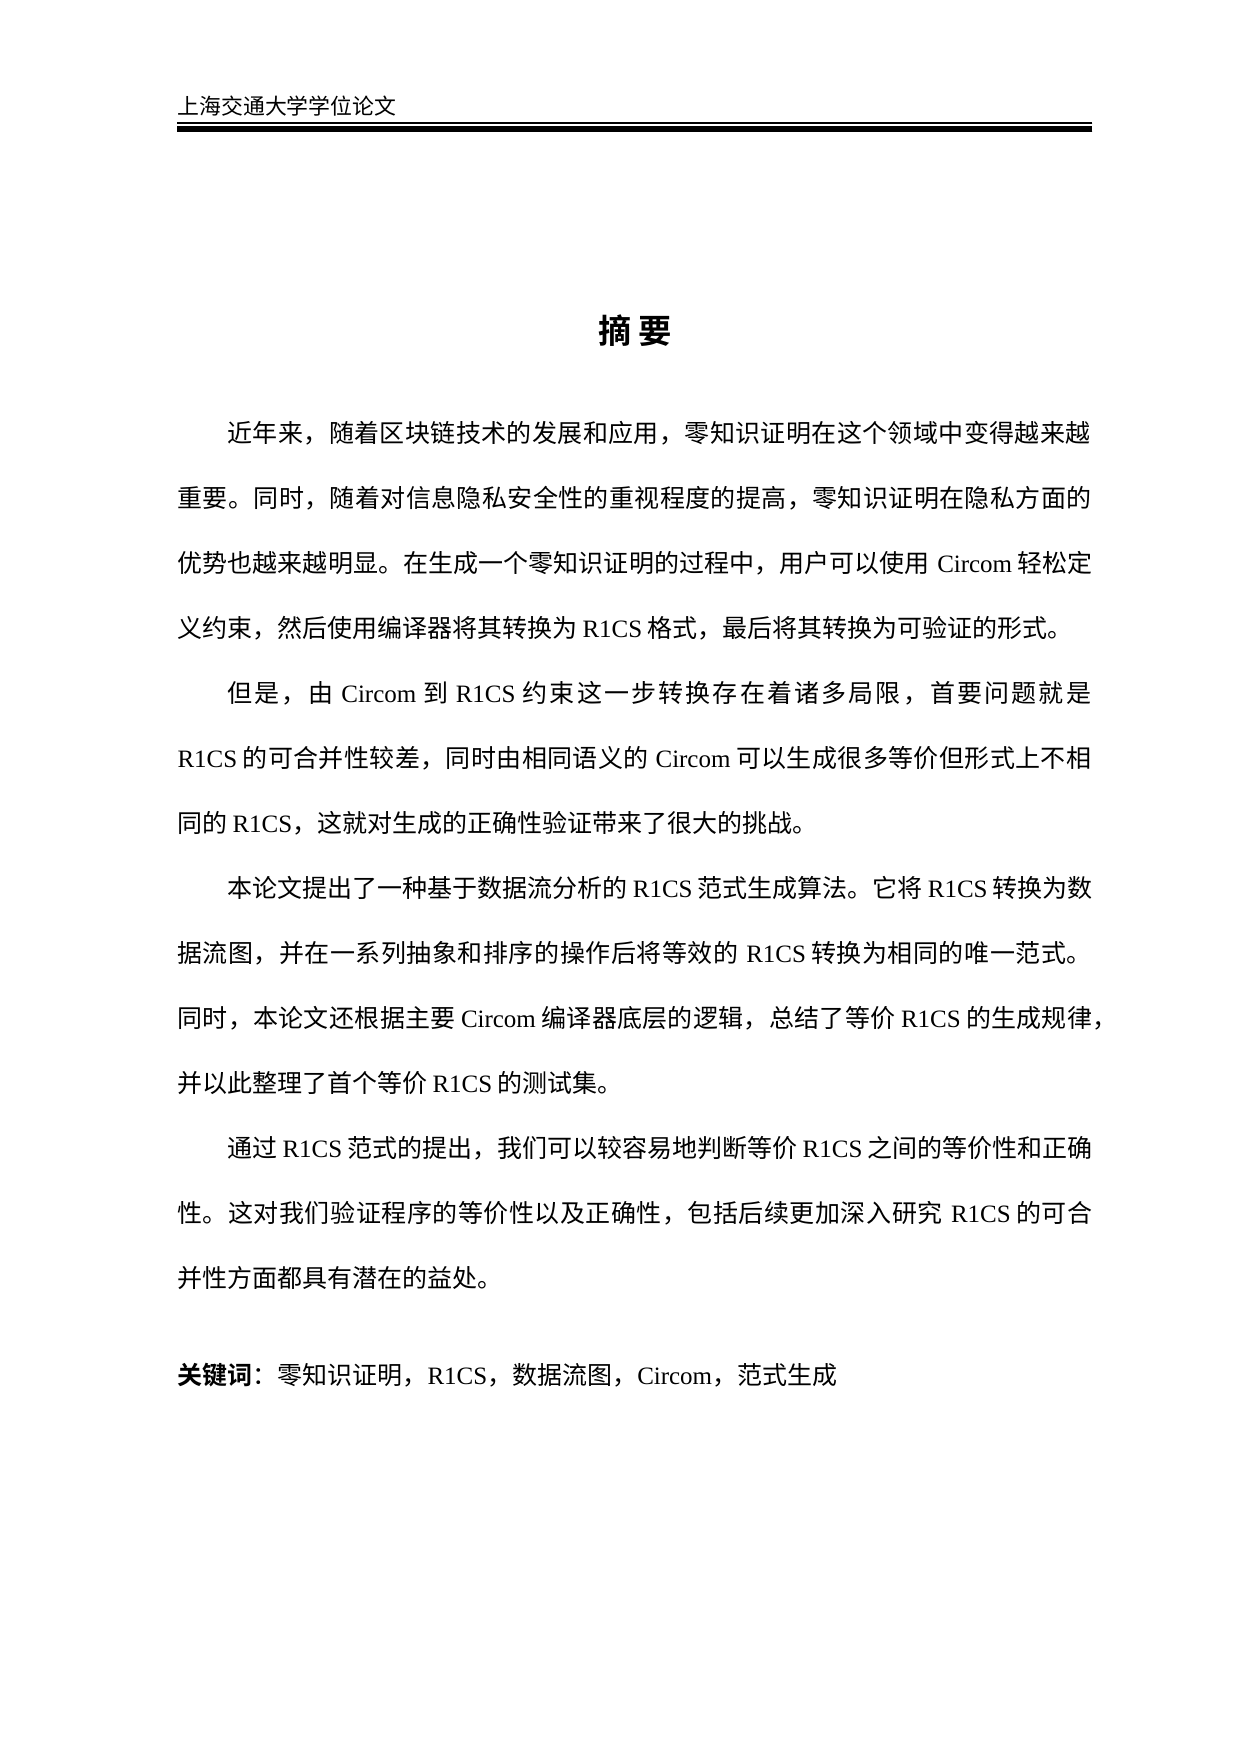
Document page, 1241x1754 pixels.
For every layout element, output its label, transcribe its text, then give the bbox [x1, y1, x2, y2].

text 本论文提出了一种基于数据流分析的R1CS范式生成算法。它将R1CS转换为数据流图，并在一系列抽象和排序的操作后将等效的R1CS转换为相同的唯一范式。同时，本论文还根据主要Circom编译器底层的逻辑，总结了等价R1CS的生成规律，并以此整理了首个等价R1CS的测试集。 [177, 854, 1092, 1114]
text 通过R1CS范式的提出，我们可以较容易地判断等价R1CS之间的等价性和正确性。这对我们验证程序的等价性以及正确性，包括后续更加深入研究R1CS的可合并性方面都具有潜在的益处。 [177, 1114, 1092, 1309]
text 但是，由Circom到R1CS约束这一步转换存在着诸多局限，首要问题就是R1CS的可合并性较差，同时由相同语义的Circom可以生成很多等价但形式上不相同的R1CS，这就对生成的正确性验证带来了很大的挑战。 [177, 659, 1092, 854]
text 近年来，随着区块链技术的发展和应用，零知识证明在这个领域中变得越来越重要。同时，随着对信息隐私安全性的重视程度的提高，零知识证明在隐私方面的优势也越来越明显。在生成一个零知识证明的过程中，用户可以使用Circom轻松定义约束，然后使用编译器将其转换为R1CS格式，最后将其转换为可验证的形式。 [177, 399, 1092, 659]
text 关键词：零知识证明，R1CS，数据流图，Circom，范式生成 [177, 1341, 1092, 1406]
subtitle 摘 要 [177, 296, 1092, 361]
